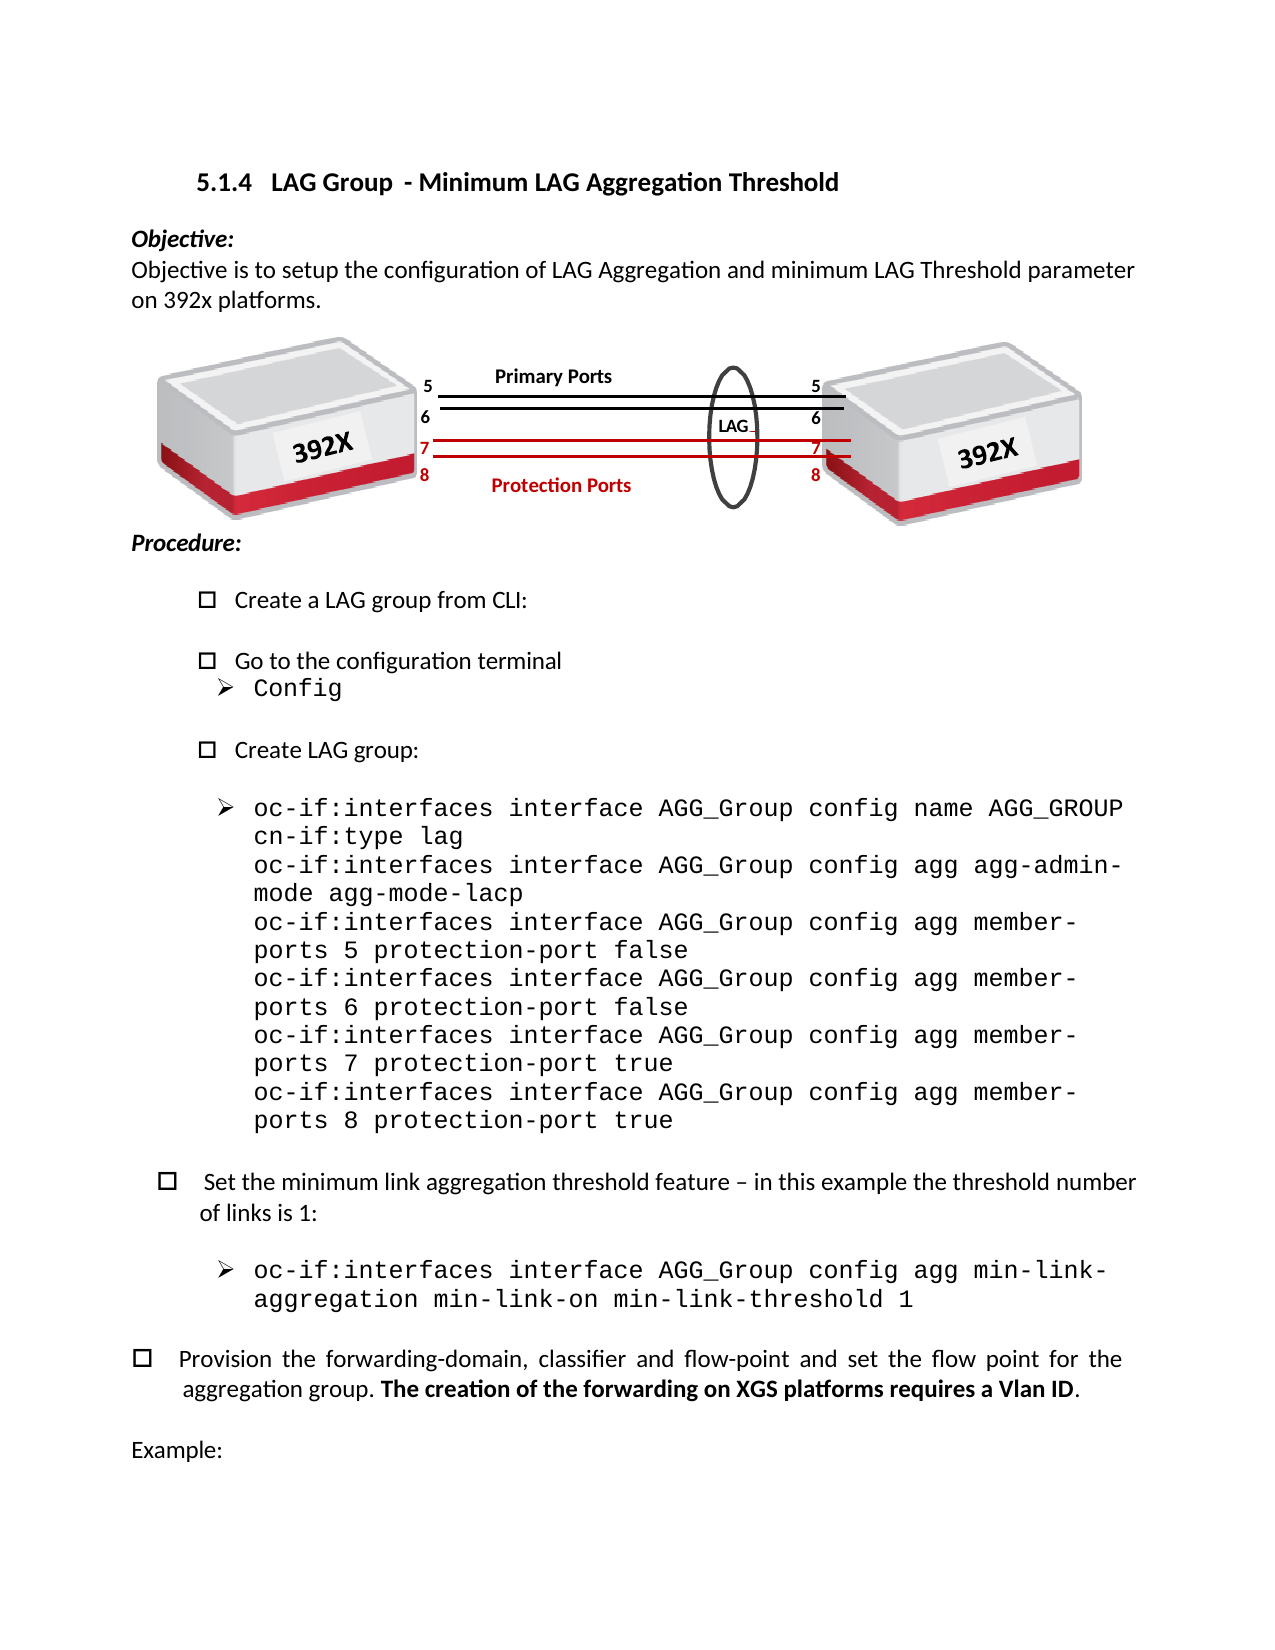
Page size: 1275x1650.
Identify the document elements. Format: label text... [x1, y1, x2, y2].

list Create a LAG group from CLI: [197, 584, 1275, 615]
list Set the minimum link aggregation threshold feature – in this example the threshold number of links is 1: [156, 1166, 1138, 1227]
text oc-if:interfaces interface AGG_Group config agg member- ports 8 protection-port true [253, 1079, 1137, 1136]
list oc-if:interfaces interface AGG_Group config agg min-link- aggregation min-link-on min-link-threshold 1 [216, 1258, 1109, 1314]
text Objective: [131, 223, 1275, 254]
text Example: [131, 1434, 1275, 1465]
list Provision the forwarding-domain, classifier and flow-point and set the flow point for the aggregation group. The creation of the forwarding on XGS platforms requires a Vlan ID. [131, 1343, 1153, 1404]
list Go to the configuration terminal [197, 645, 1275, 676]
list oc-if:interfaces interface AGG_Group config name AGG_GROUP cn-if:type lag [216, 796, 1123, 852]
subtitle LAG Group - Minimum LAG Aggregation Threshold [196, 166, 1275, 198]
text oc-if:interfaces interface AGG_Group config agg agg-admin- mode agg-mode-lacp [253, 852, 1154, 909]
text oc-if:interfaces interface AGG_Group config agg member- ports 7 protection-port true [253, 1022, 1137, 1079]
picture [157, 337, 417, 520]
picture [822, 342, 1082, 526]
list Config [216, 676, 1275, 704]
text Objective is to setup the configuration of LAG Aggregation and minimum LAG Threshold parameter on 392x platforms. [131, 254, 1154, 315]
list Create LAG group: [197, 734, 1275, 765]
text oc-if:interfaces interface AGG_Group config agg member- ports 6 protection-port false [253, 966, 1137, 1022]
text oc-if:interfaces interface AGG_Group config agg member- ports 5 protection-port false [253, 909, 1137, 966]
